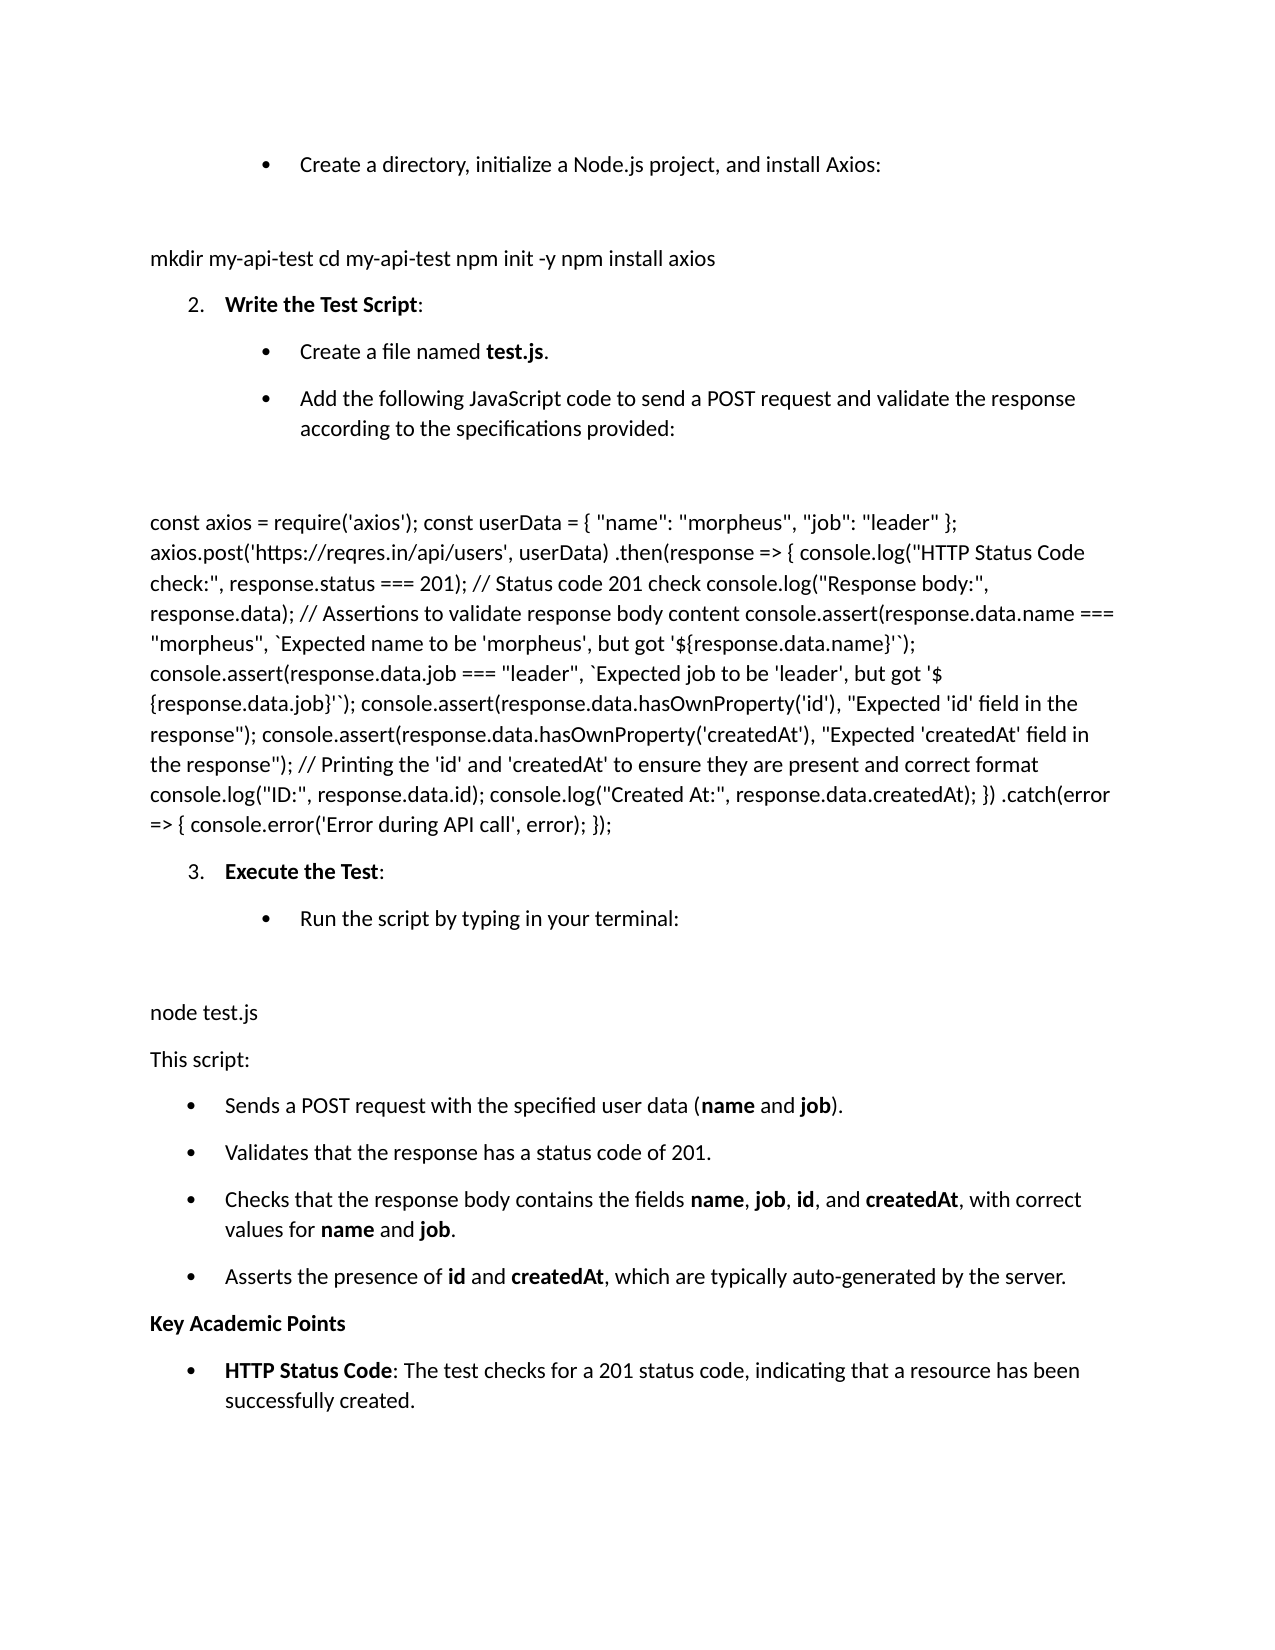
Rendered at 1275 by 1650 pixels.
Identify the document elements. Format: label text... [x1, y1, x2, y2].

list Run the script by typing in your terminal: [262, 904, 1125, 932]
list Sends a POST request with the specified user data (name and job). [187, 1092, 1125, 1120]
text Key Academic Points [150, 1309, 1125, 1337]
text This script: [150, 1045, 1125, 1073]
list Create a file named test.js. [262, 337, 1125, 366]
text node test.js [150, 998, 1125, 1026]
list Add the following JavaScript code to send a POST request and validate the response according to the specifications provided: [262, 384, 1125, 443]
text const axios = require('axios'); const userData = { "name": "morpheus", "job": "leader" }; axios.post('https://reqres.in/api/users', userData) .then(response => { console.log("HTTP Status Code check:", response.status === 201); // Status code 201 check console.log("Response body:", response.data); // Assertions to validate response body content console.assert(response.data.name === "morpheus", `Expected name to be 'morpheus', but got '${response.data.name}'`); console.assert(response.data.job === "leader", `Expected job to be 'leader', but got '${response.data.job}'`); console.assert(response.data.hasOwnProperty('id'), "Expected 'id' field in the response"); console.assert(response.data.hasOwnProperty('createdAt'), "Expected 'createdAt' field in the response"); // Printing the 'id' and 'createdAt' to ensure they are present and correct format console.log("ID:", response.data.id); console.log("Created At:", response.data.createdAt); }) .catch(error => { console.error('Error during API call', error); }); [150, 508, 1125, 838]
list Create a directory, initialize a Node.js project, and install Axios: [262, 150, 1125, 178]
list Asserts the presence of id and createdAt, which are typically auto-generated by the server. [187, 1262, 1125, 1291]
list Write the Test Script: [187, 291, 1125, 319]
list Execute the Test: [187, 857, 1125, 885]
list Validates that the response has a status code of 201. [187, 1138, 1125, 1167]
list HTTP Status Code: The test checks for a 201 status code, indicating that a resource has been successfully created. [187, 1356, 1125, 1414]
list Checks that the response body contains the fields name, job, id, and createdAt, with correct values for name and job. [187, 1185, 1125, 1244]
text mkdir my-api-test cd my-api-test npm init -y npm install axios [150, 244, 1125, 272]
